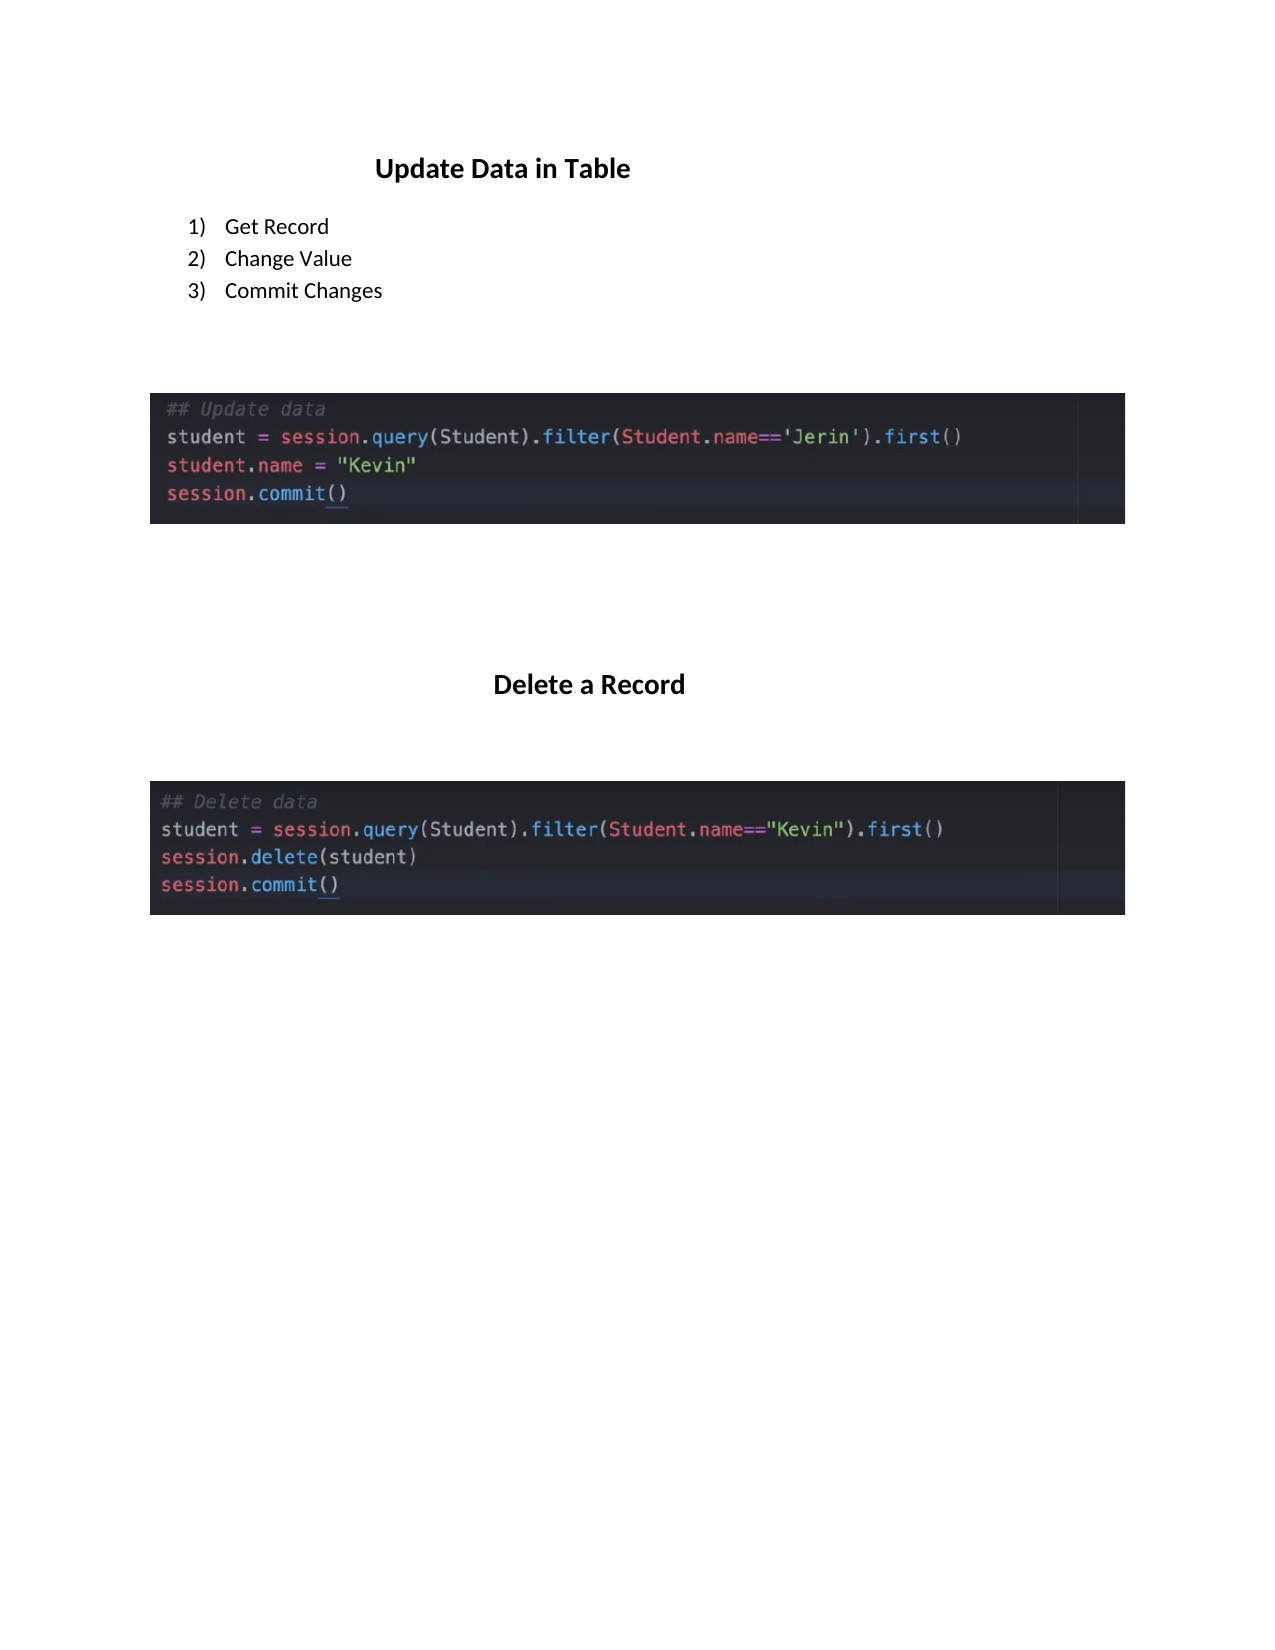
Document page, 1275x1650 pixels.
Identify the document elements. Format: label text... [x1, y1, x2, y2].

picture [150, 781, 1125, 915]
text Delete a Record [300, 666, 1125, 702]
list Get Record [187, 212, 1125, 240]
list Change Value [187, 244, 1125, 272]
list Commit Changes [187, 276, 1125, 304]
text Update Data in Table [300, 150, 1125, 186]
picture [150, 393, 1125, 524]
